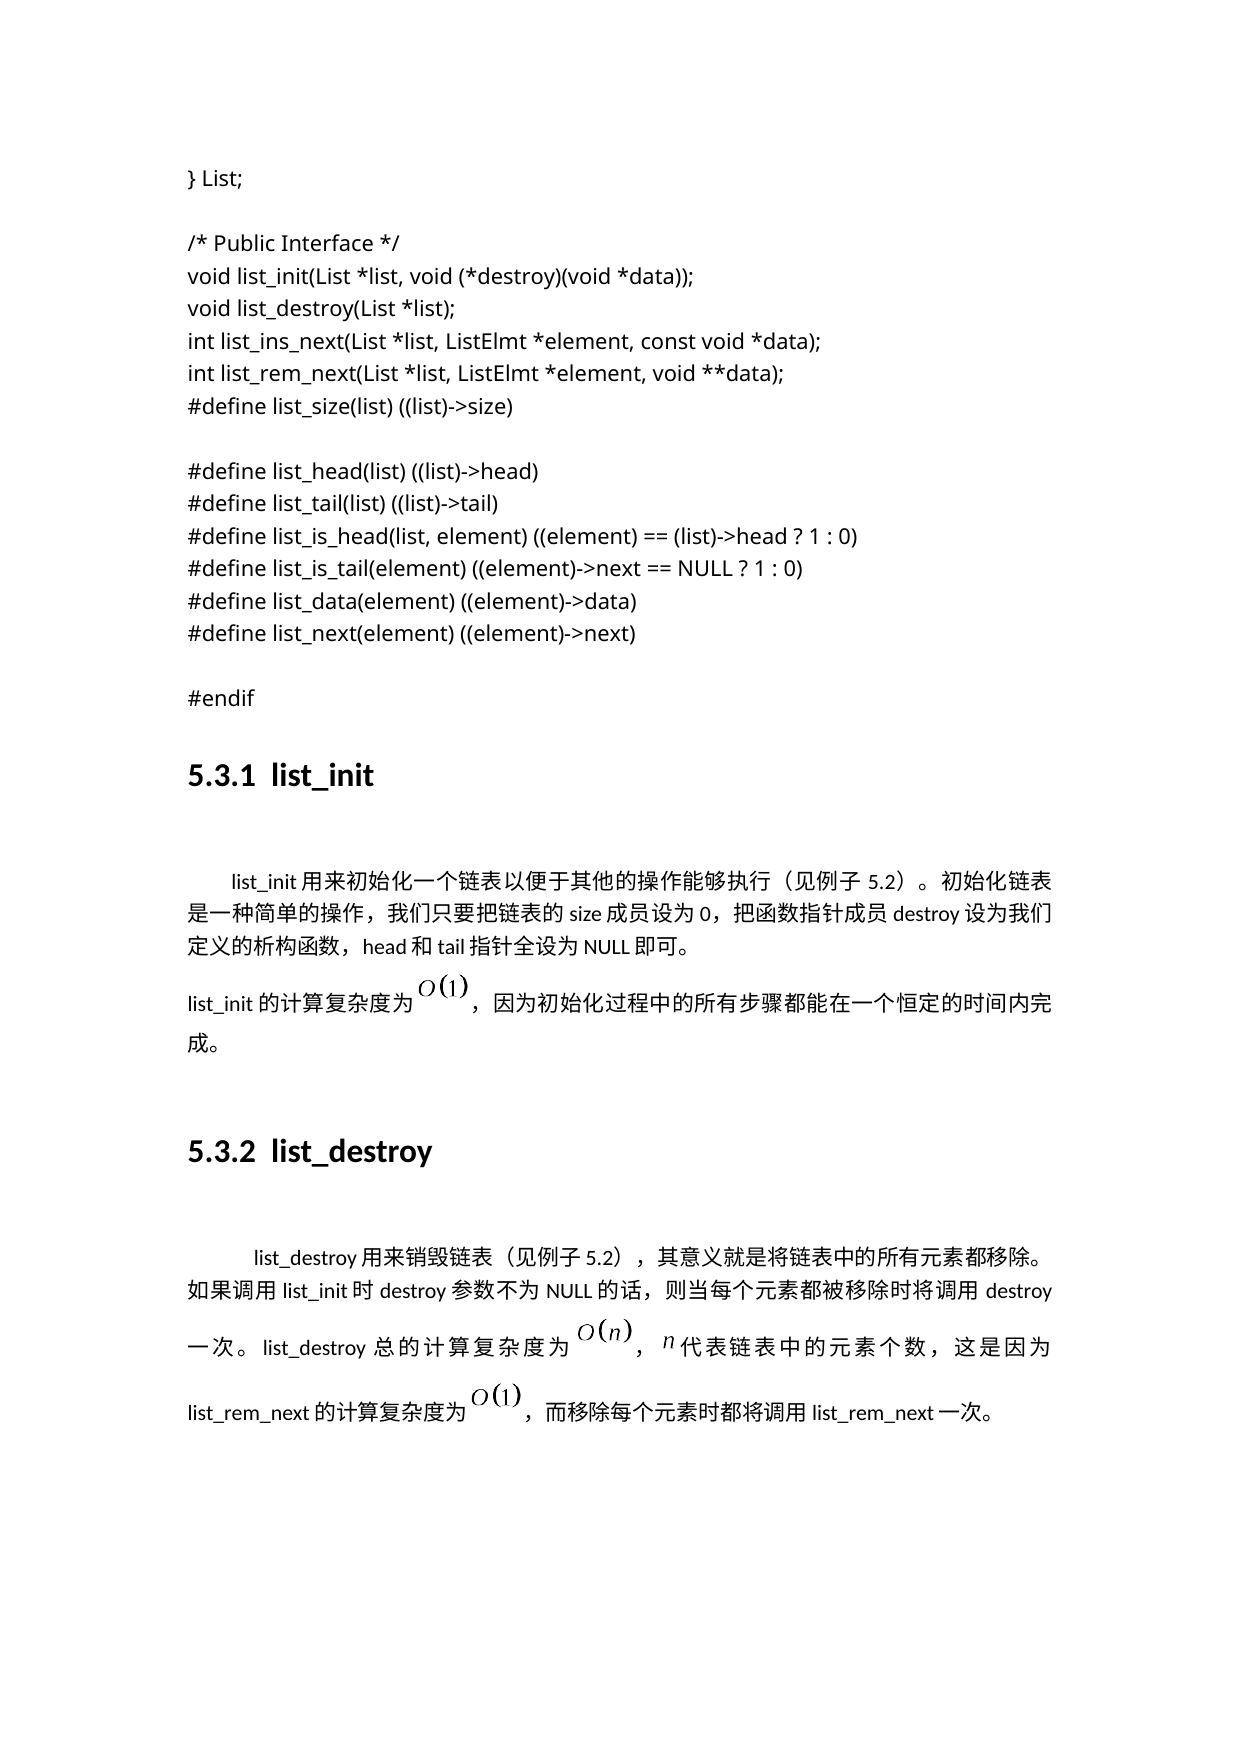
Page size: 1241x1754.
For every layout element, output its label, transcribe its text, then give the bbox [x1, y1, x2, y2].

text int list_ins_next(List *list, ListElmt *element, const void *data); [187, 324, 1053, 357]
text void list_destroy(List *list); [187, 292, 1053, 324]
text list_init用来初始化一个链表以便于其他的操作能够执行（见例子5.2）。初始化链表是一种简单的操作，我们只要把链表的size成员设为0，把函数指针成员destroy设为我们定义的析构函数，head和tail指针全设为NULL即可。 [187, 863, 1053, 961]
text list_destroy用来销毁链表（见例子5.2），其意义就是将链表中的所有元素都移除。如果调用list_init时destroy参数不为NULL的话，则当每个元素都被移除时将调用destroy一次。list_destroy总的计算复杂度为，代表链表中的元素个数，这是因为list_rem_next的计算复杂度为，而移除每个元素时都将调用list_rem_next一次。 [187, 1240, 1053, 1435]
subtitle 5.3.2 list_destroy [187, 1118, 1053, 1183]
text #define list_is_tail(element) ((element)->next == NULL ? 1 : 0) [187, 552, 1053, 584]
text #define list_head(list) ((list)->head) [187, 454, 1053, 487]
text #define list_tail(list) ((list)->tail) [187, 487, 1053, 519]
text /* Public Interface */ [187, 227, 1053, 259]
text #define list_next(element) ((element)->next) [187, 617, 1053, 649]
text #define list_size(list) ((list)->size) [187, 389, 1053, 422]
text #define list_data(element) ((element)->data) [187, 584, 1053, 617]
text #define list_is_head(list, element) ((element) == (list)->head ? 1 : 0) [187, 519, 1053, 552]
subtitle 5.3.1 list_init [187, 742, 1053, 807]
text void list_init(List *list, void (*destroy)(void *data)); [187, 259, 1053, 292]
text #endif [187, 682, 1053, 714]
text list_init的计算复杂度为，因为初始化过程中的所有步骤都能在一个恒定的时间内完成。 [187, 961, 1053, 1058]
text int list_rem_next(List *list, ListElmt *element, void **data); [187, 357, 1053, 389]
text } List; [187, 162, 1053, 194]
